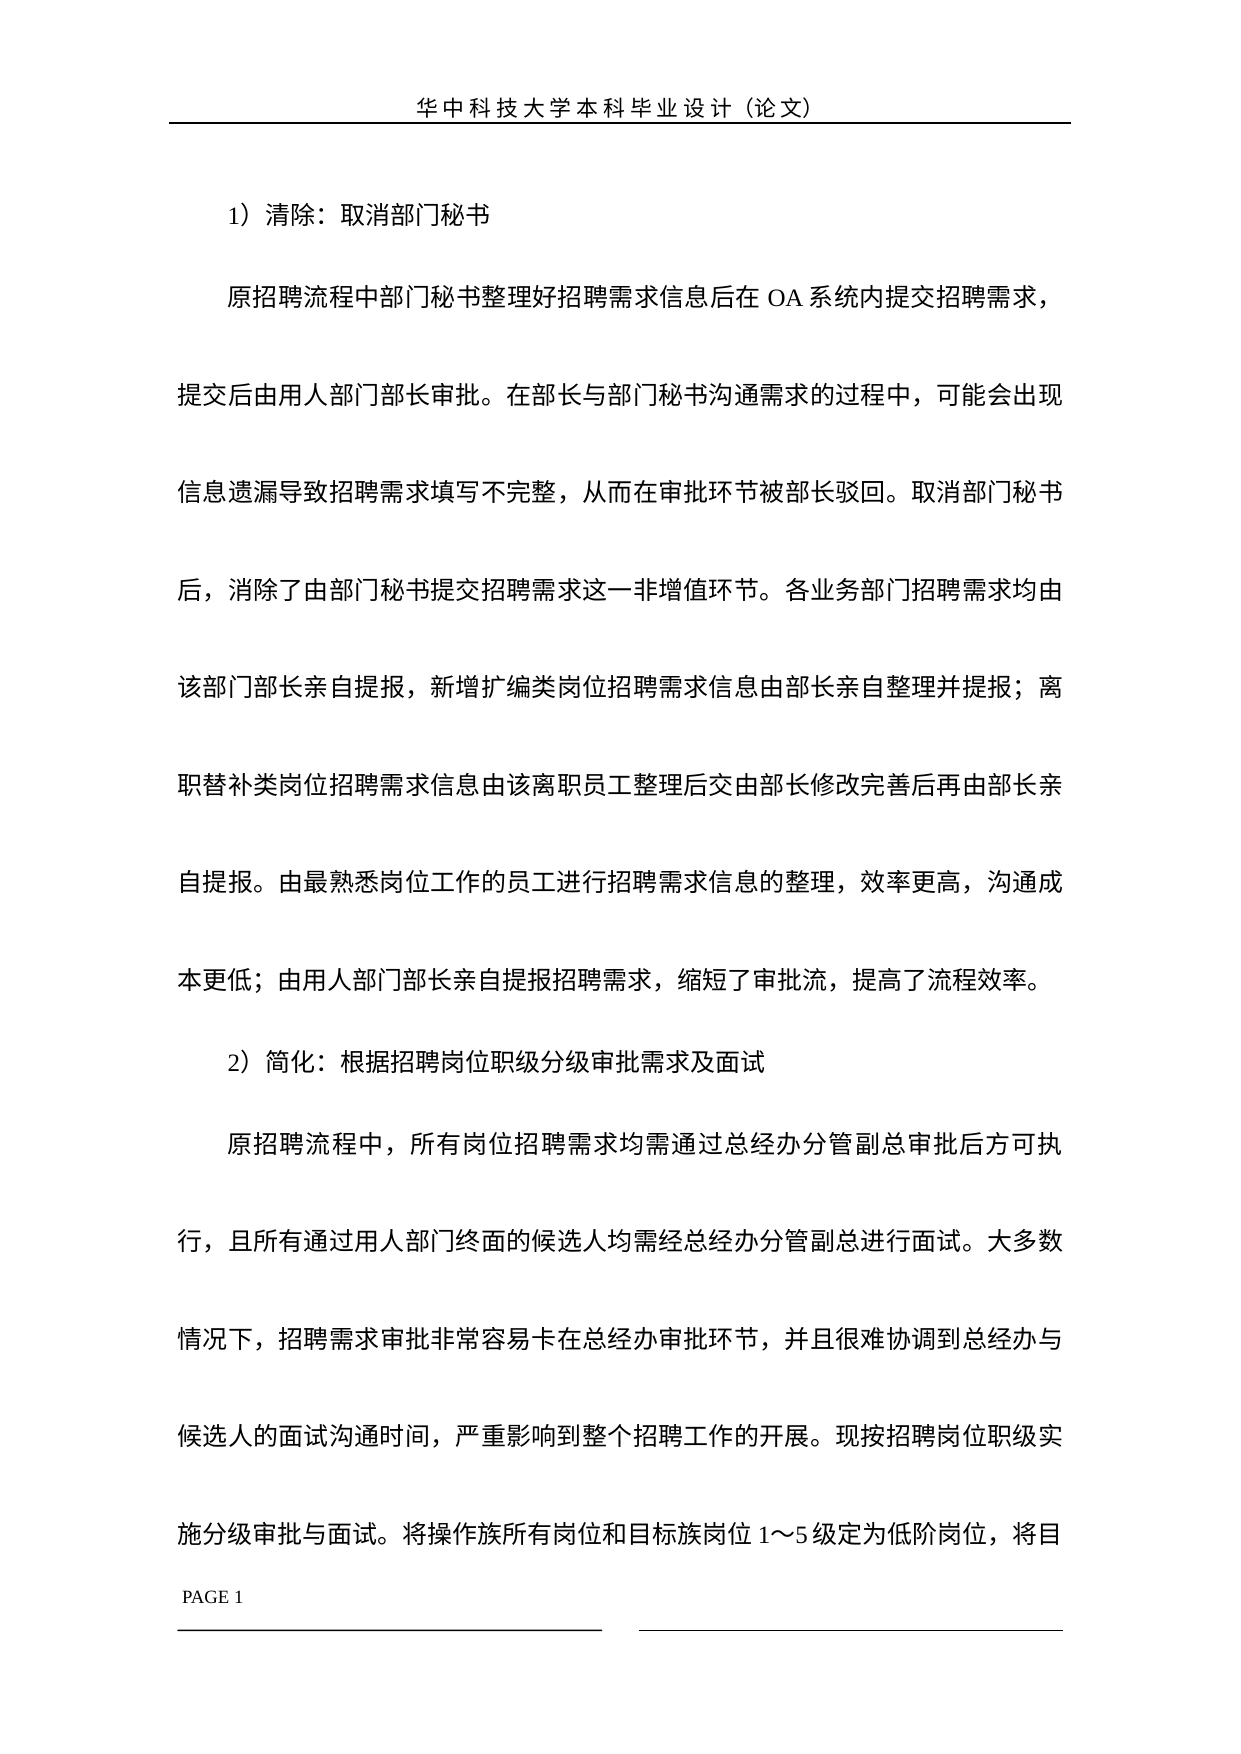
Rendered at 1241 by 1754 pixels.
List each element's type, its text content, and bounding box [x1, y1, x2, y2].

text 原招聘流程中部门秘书整理好招聘需求信息后在OA系统内提交招聘需求，提交后由用人部门部长审批。在部长与部门秘书沟通需求的过程中，可能会出现信息遗漏导致招聘需求填写不完整，从而在审批环节被部长驳回。取消部门秘书后，消除了由部门秘书提交招聘需求这一非增值环节。各业务部门招聘需求均由该部门部长亲自提报，新增扩编类岗位招聘需求信息由部长亲自整理并提报；离职替补类岗位招聘需求信息由该离职员工整理后交由部长修改完善后再由部长亲自提报。由最熟悉岗位工作的员工进行招聘需求信息的整理，效率更高，沟通成本更低；由用人部门部长亲自提报招聘需求，缩短了审批流，提高了流程效率。 [177, 264, 1063, 1012]
text 2）简化：根据招聘岗位职级分级审批需求及面试 [177, 1029, 1063, 1094]
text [177, 1111, 1063, 1566]
list 清除：取消部门秘书 [177, 182, 1063, 247]
